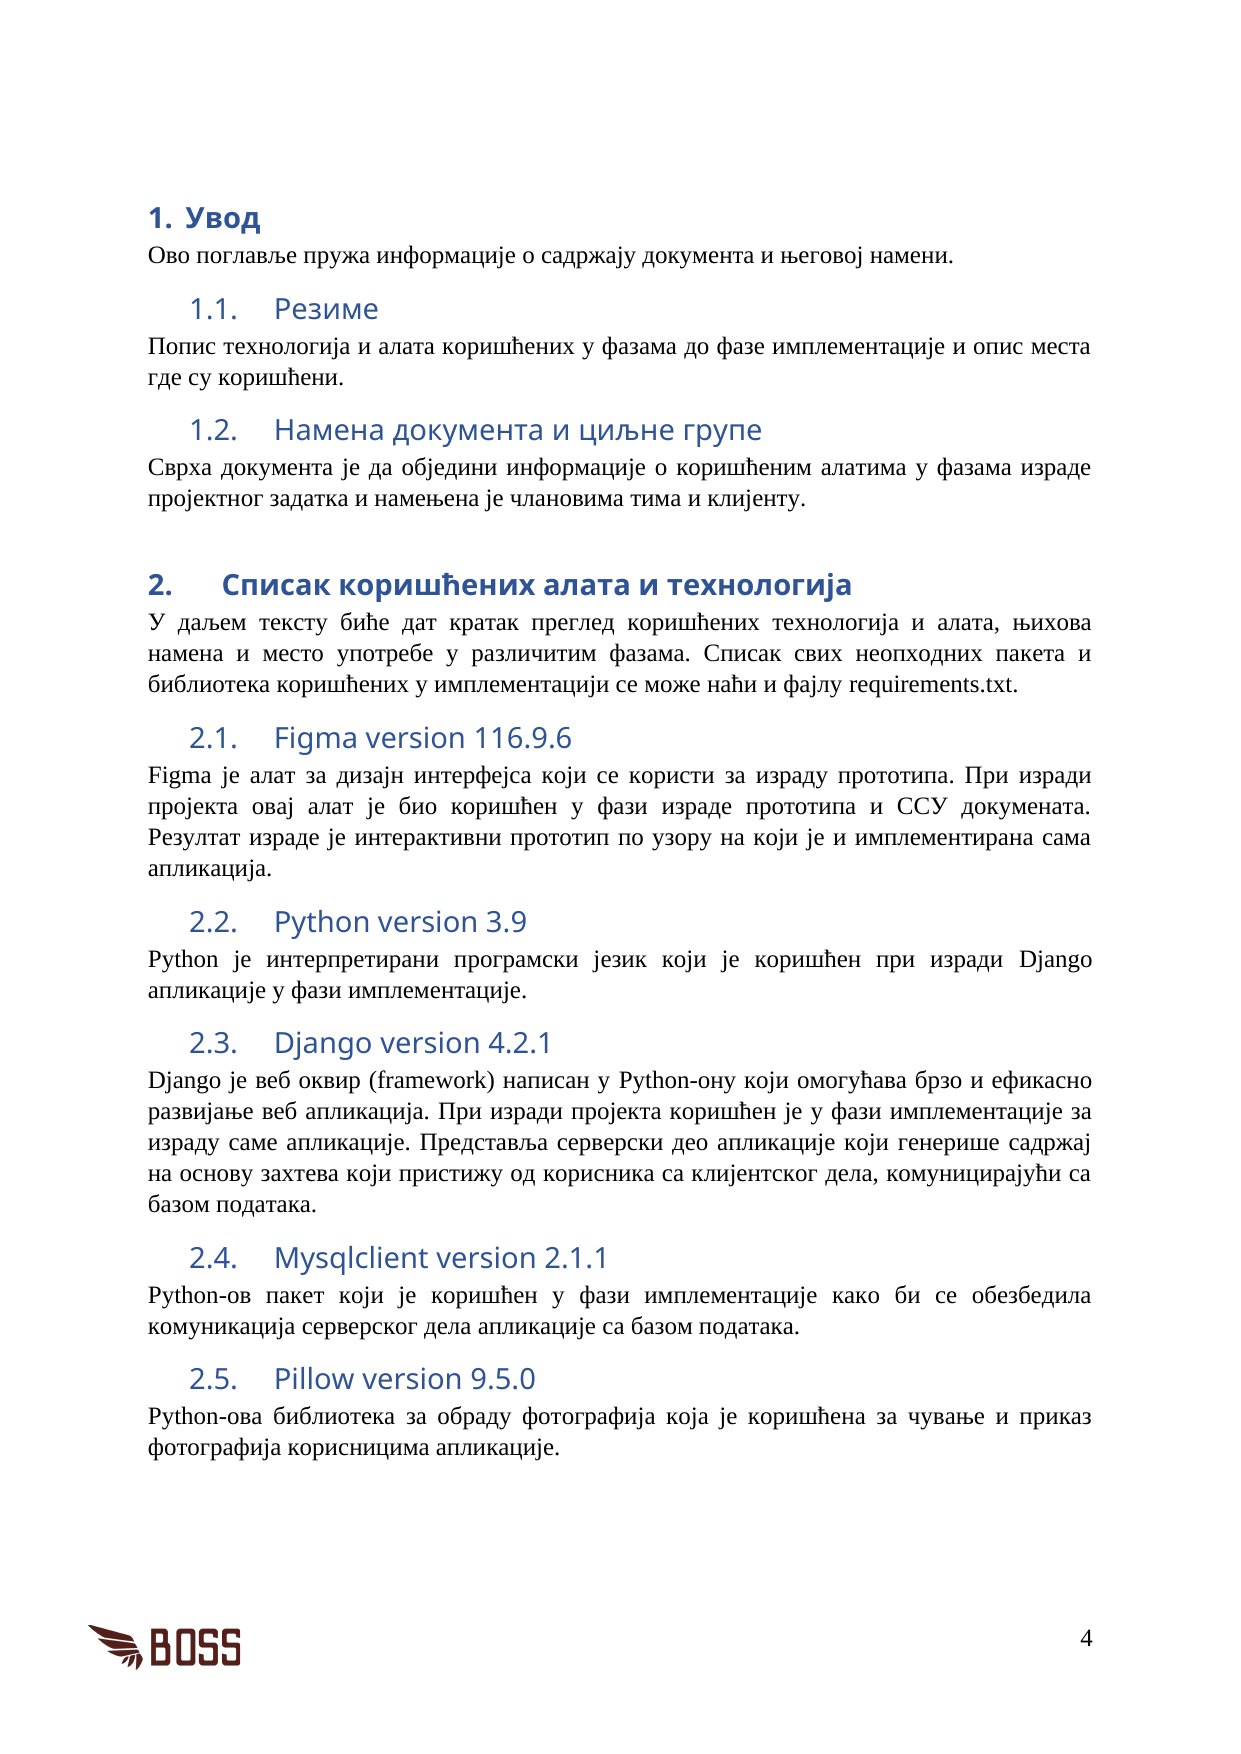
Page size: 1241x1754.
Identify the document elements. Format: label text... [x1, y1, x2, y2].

subtitle Pillow version 9.5.0 [189, 1359, 1093, 1398]
text Ово поглавље пружа информације о садржају документа и његовој намени. [148, 240, 1093, 269]
text Python је интерпретирани програмски језик који је коришћен при изради Django апликације у фази имплементације. [148, 944, 1093, 1003]
text У даљем тексту биће дат кратак преглед коришћених технологија и алата, њихова намена и место употребе у различитим фазама. Списак свих неопходних пакета и библиотека коришћених у имплементацији се може наћи и фајлу requirements.txt. [148, 607, 1093, 698]
subtitle Резиме [189, 288, 1093, 328]
subtitle Python version 3.9 [189, 901, 1093, 941]
text Попис технологија и алата коришћених у фазама до фазе имплементације и опис места где су коришћени. [148, 331, 1093, 391]
subtitle Увод [148, 198, 1093, 237]
text Python-ов пакет који је коришћен у фази имплементације како би се обезбедила комуникација серверског дела апликације са базом података. [148, 1280, 1093, 1340]
text Python-ова библиотека за обраду фотографија која је коришћена за чување и приказ фотографија корисницима апликације. [148, 1401, 1093, 1461]
subtitle Списак коришћених алата и технологија [148, 564, 1093, 604]
text Сврха документа је да обједини информације о коришћеним алатима у фазама израде пројектног задатка и намењена је члановима тима и клијенту. [148, 452, 1093, 512]
subtitle Figma version 116.9.6 [189, 717, 1093, 757]
subtitle Django version 4.2.1 [189, 1022, 1093, 1062]
subtitle Намена документа и циљне групе [189, 410, 1093, 449]
picture [87, 1625, 241, 1670]
text Django је веб оквир (framework) написан у Python-ону који омогућава брзо и ефикасно развијање веб апликација. При изради пројекта коришћен је у фази имплементације за израду саме апликације. Представља серверски део апликације који генерише садржај на основу захтева који пристижу од корисника са клијентског дела, комуницирајући са базом података. [148, 1065, 1093, 1218]
subtitle Mysqlclient version 2.1.1 [189, 1237, 1093, 1277]
text Figma је алат за дизајн интерфејса који се користи за израду прототипа. При изради пројекта овај алат је био коришћен у фази израде прототипа и ССУ докумената. Резултат израде је интерактивни прототип по узору на који је и имплементирана сама апликација. [148, 760, 1093, 882]
